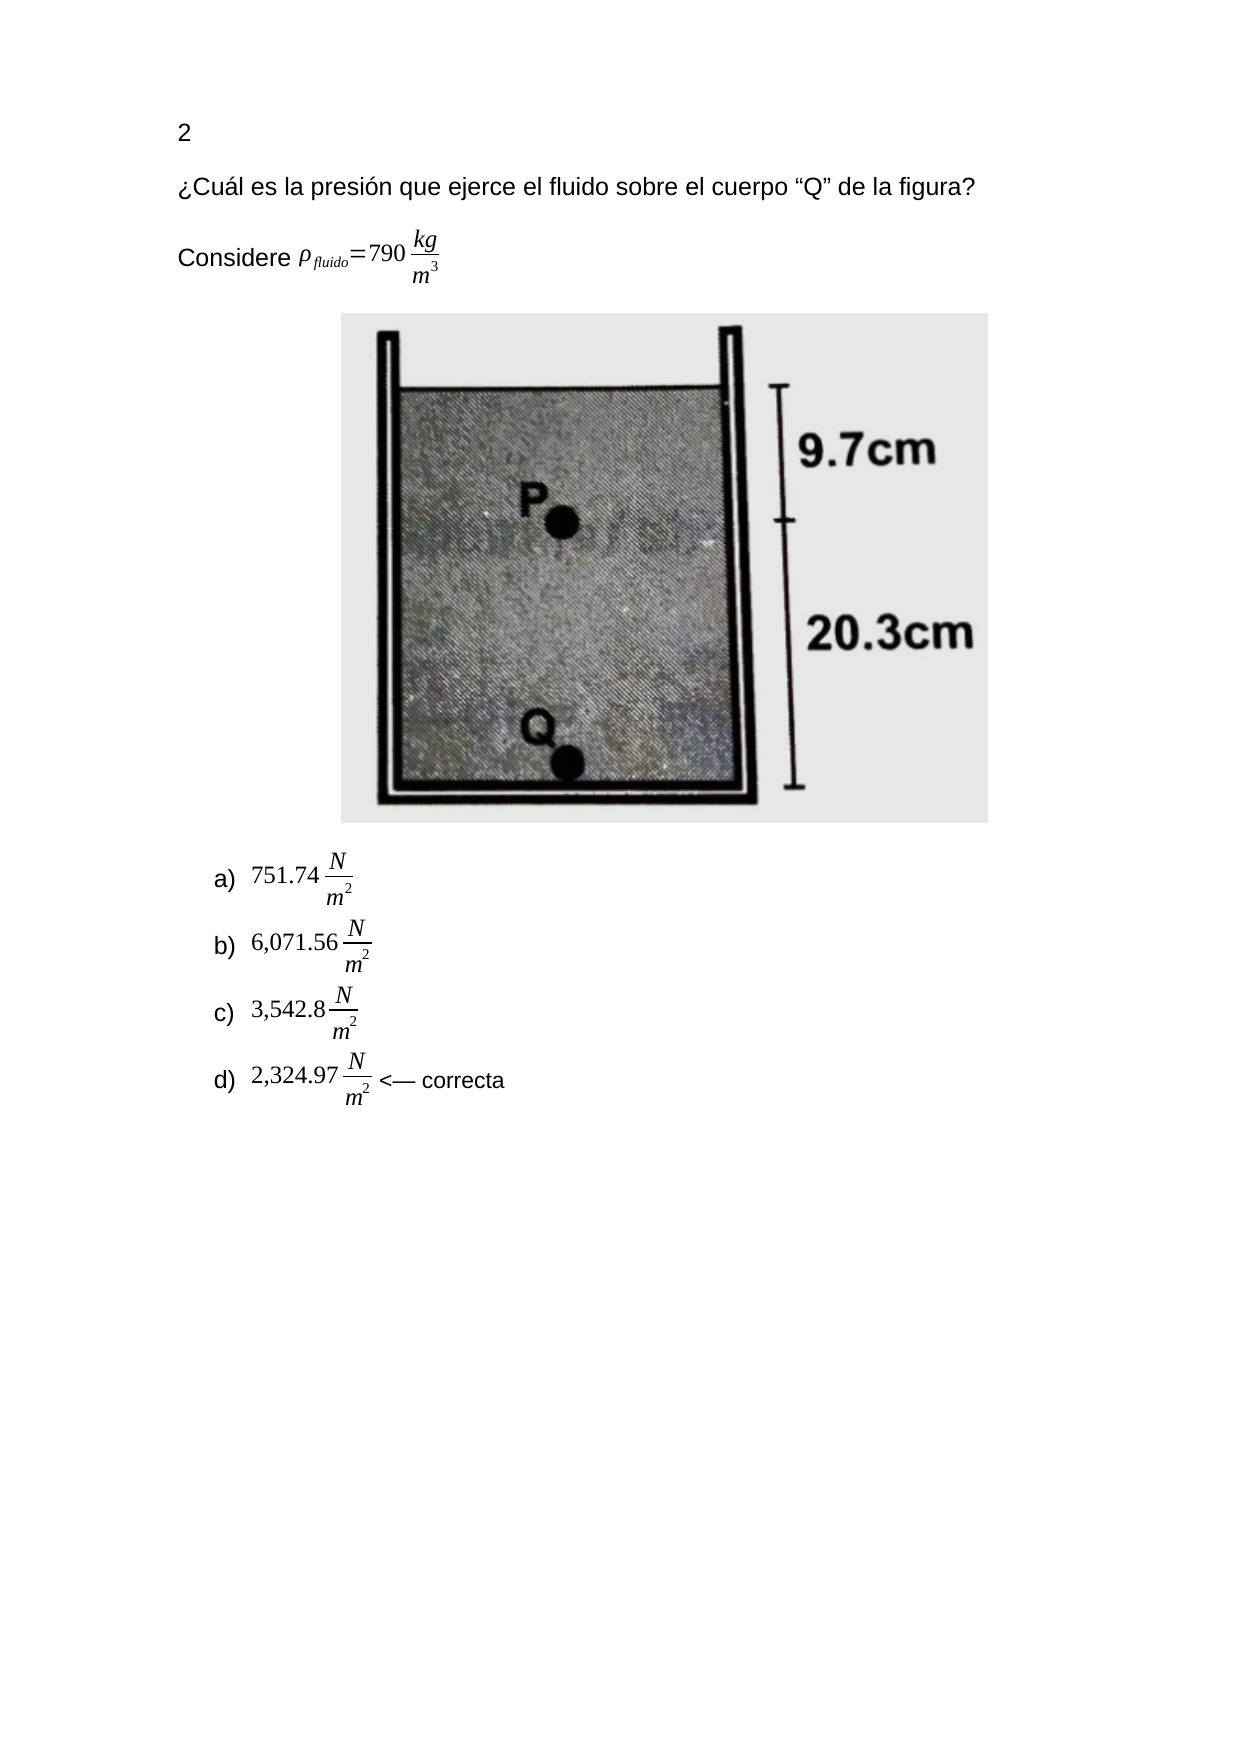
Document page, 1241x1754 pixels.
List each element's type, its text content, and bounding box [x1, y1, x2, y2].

text 2 [177, 118, 1152, 147]
text Considere [177, 226, 1152, 288]
list <— correcta [213, 1048, 1152, 1110]
text ¿Cuál es la presión que ejerce el fluido sobre el cuerpo “Q” de la figura? [177, 172, 1152, 201]
picture [341, 313, 988, 823]
